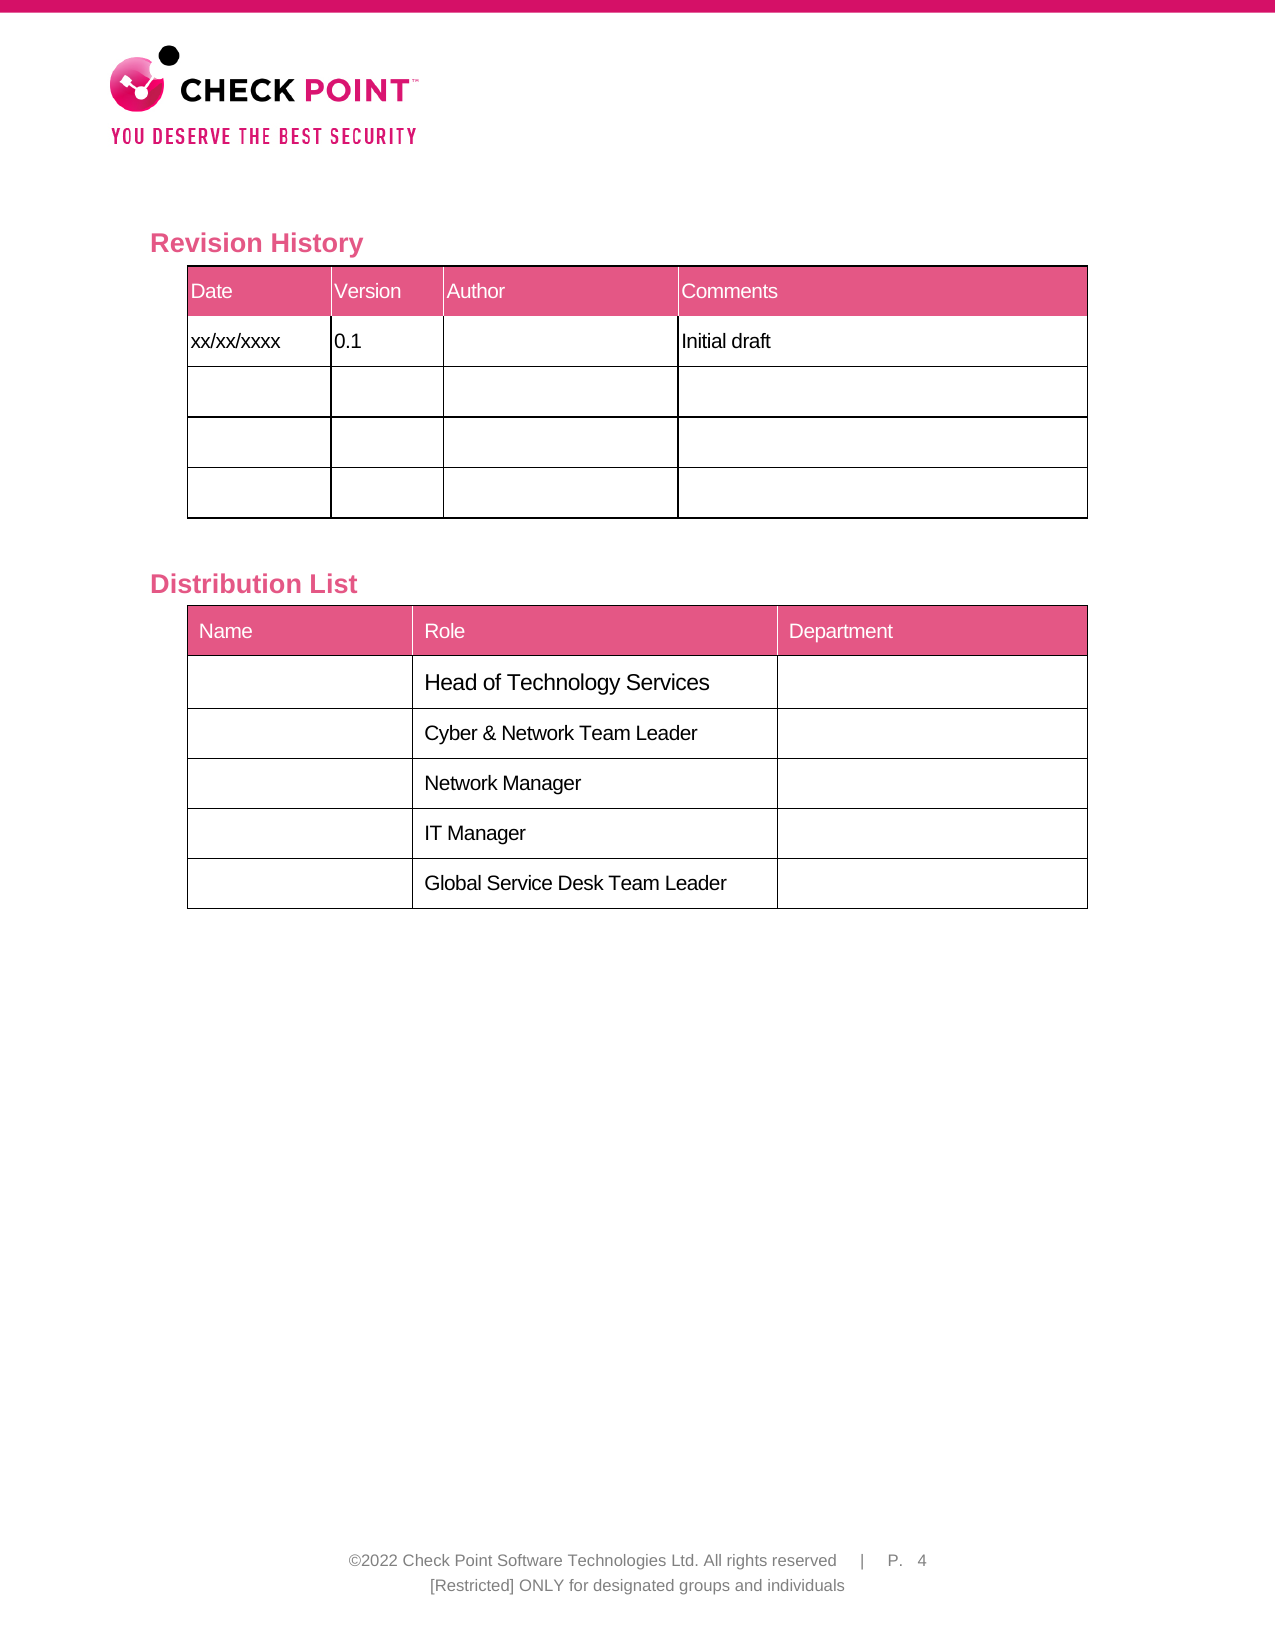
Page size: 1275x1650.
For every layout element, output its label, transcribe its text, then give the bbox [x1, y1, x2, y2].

table_cell Initial draft [679, 317, 1087, 366]
table_cell [778, 709, 1087, 757]
table_header Version [332, 267, 443, 316]
table_cell Network Manager [413, 759, 777, 807]
table_header Comments [679, 267, 1087, 316]
table_header Role [413, 606, 777, 655]
table_cell [778, 859, 1087, 907]
table_header Author [444, 267, 678, 316]
table_cell xx/xx/xxxx [188, 317, 330, 366]
table_cell IT Manager [413, 809, 777, 857]
table_cell [679, 418, 1087, 467]
table_header Name [188, 606, 412, 655]
table_cell [188, 468, 330, 517]
table_cell [444, 468, 677, 517]
table_cell [778, 809, 1087, 857]
table_cell 0.1 [332, 317, 443, 366]
table_cell [679, 468, 1087, 517]
table_cell [332, 418, 443, 467]
table_cell [332, 468, 443, 517]
table_cell [188, 859, 412, 907]
subtitle Distribution List [150, 568, 1162, 599]
table_cell [188, 809, 412, 857]
picture [107, 42, 421, 114]
table_header Date [188, 267, 331, 316]
table_header Department [778, 606, 1087, 655]
table_cell Global Service Desk Team Leader [413, 859, 777, 907]
table_cell [188, 367, 330, 416]
table_cell [188, 656, 412, 707]
picture [107, 123, 421, 148]
table_cell [188, 418, 330, 467]
table_cell [444, 418, 677, 467]
subtitle Revision History [150, 227, 1162, 259]
table_cell [679, 367, 1087, 416]
table_cell Head of Technology Services [413, 656, 777, 707]
table_cell [444, 367, 677, 416]
table_cell Cyber & Network Team Leader [413, 709, 777, 757]
table_cell [188, 709, 412, 757]
table_cell [778, 656, 1087, 707]
table_cell [444, 317, 677, 366]
table_cell [778, 759, 1087, 807]
table_cell [332, 367, 443, 416]
table_cell [188, 759, 412, 807]
